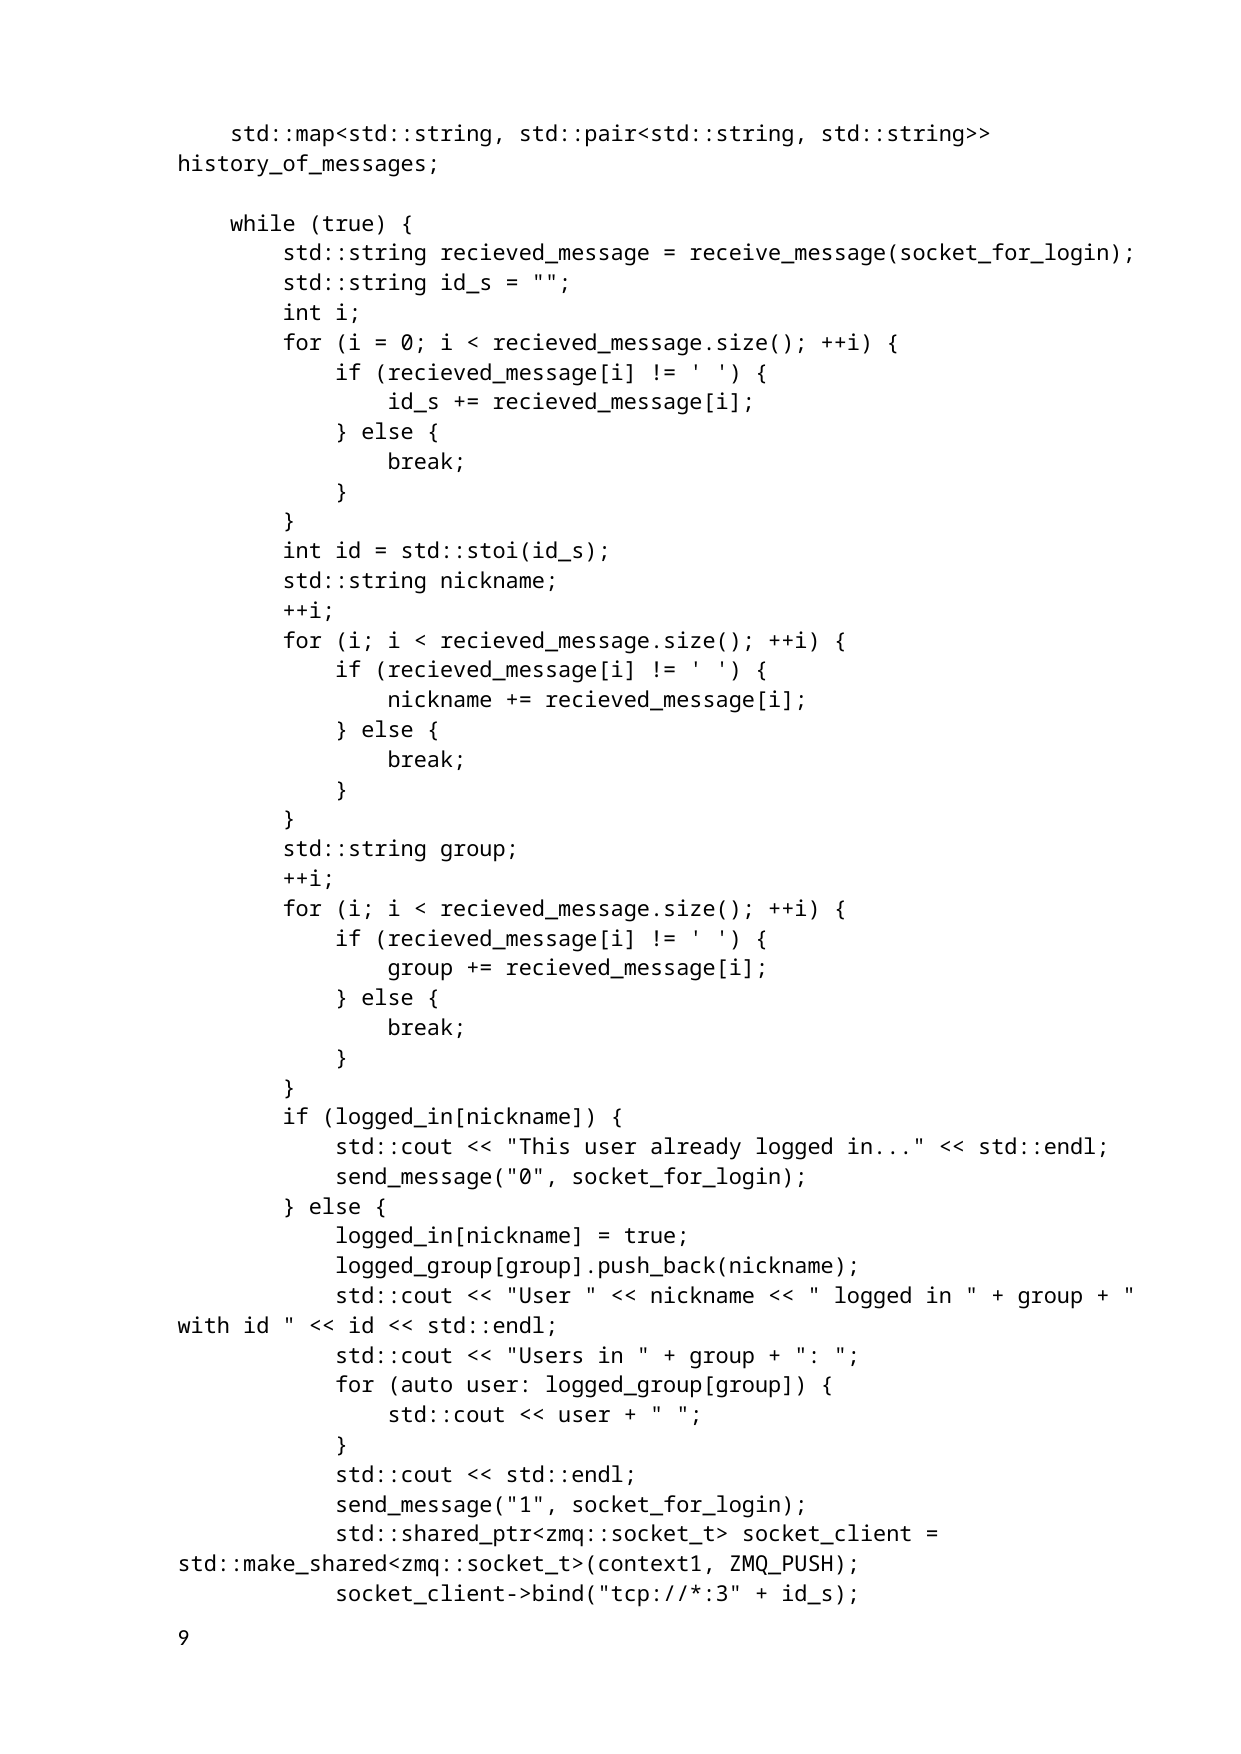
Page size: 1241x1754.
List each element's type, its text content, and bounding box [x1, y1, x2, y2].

text } [177, 1429, 1152, 1459]
text } [177, 1071, 1152, 1101]
text logged_group[group].push_back(nickname); [177, 1250, 1152, 1280]
text ++i; [177, 595, 1152, 624]
text } else { [177, 982, 1152, 1012]
text socket_client->bind("tcp://*:3" + id_s); [177, 1578, 1152, 1608]
text } else { [177, 714, 1152, 744]
text break; [177, 446, 1152, 476]
text std::cout << "This user already logged in..." << std::endl; [177, 1131, 1152, 1161]
text id_s += recieved_message[i]; [177, 386, 1152, 416]
text logged_in[nickname] = true; [177, 1220, 1152, 1250]
text std::string id_s = ""; [177, 267, 1152, 297]
text std::shared_ptr<zmq::socket_t> socket_client = std::make_shared<zmq::socket_t>(context1, ZMQ_PUSH); [177, 1518, 1152, 1578]
text if (logged_in[nickname]) { [177, 1101, 1152, 1131]
text if (recieved_message[i] != ' ') { [177, 654, 1152, 684]
text for (i; i < recieved_message.size(); ++i) { [177, 624, 1152, 654]
text std::string nickname; [177, 565, 1152, 595]
text } [177, 476, 1152, 505]
text for (i; i < recieved_message.size(); ++i) { [177, 893, 1152, 922]
text std::cout << user + " "; [177, 1399, 1152, 1429]
text int i; [177, 297, 1152, 327]
text } else { [177, 1191, 1152, 1220]
text } [177, 505, 1152, 535]
text std::cout << "Users in " + group + ": "; [177, 1339, 1152, 1369]
text std::map<std::string, std::pair<std::string, std::string>> history_of_messages; [177, 118, 1152, 178]
text int id = std::stoi(id_s); [177, 535, 1152, 565]
text std::cout << "User " << nickname << " logged in " + group + " with id " << id << std::endl; [177, 1280, 1152, 1339]
text std::string recieved_message = receive_message(socket_for_login); [177, 237, 1152, 267]
text std::cout << std::endl; [177, 1459, 1152, 1488]
text group += recieved_message[i]; [177, 952, 1152, 982]
text } [177, 773, 1152, 803]
text } [177, 1042, 1152, 1071]
text break; [177, 1012, 1152, 1042]
text ++i; [177, 863, 1152, 893]
text send_message("1", socket_for_login); [177, 1488, 1152, 1518]
text } [177, 803, 1152, 833]
text while (true) { [177, 207, 1152, 237]
text break; [177, 744, 1152, 773]
text if (recieved_message[i] != ' ') { [177, 356, 1152, 386]
text } else { [177, 416, 1152, 446]
text std::string group; [177, 833, 1152, 863]
text send_message("0", socket_for_login); [177, 1161, 1152, 1191]
text for (auto user: logged_group[group]) { [177, 1369, 1152, 1399]
text nickname += recieved_message[i]; [177, 684, 1152, 714]
text if (recieved_message[i] != ' ') { [177, 922, 1152, 952]
text for (i = 0; i < recieved_message.size(); ++i) { [177, 327, 1152, 356]
